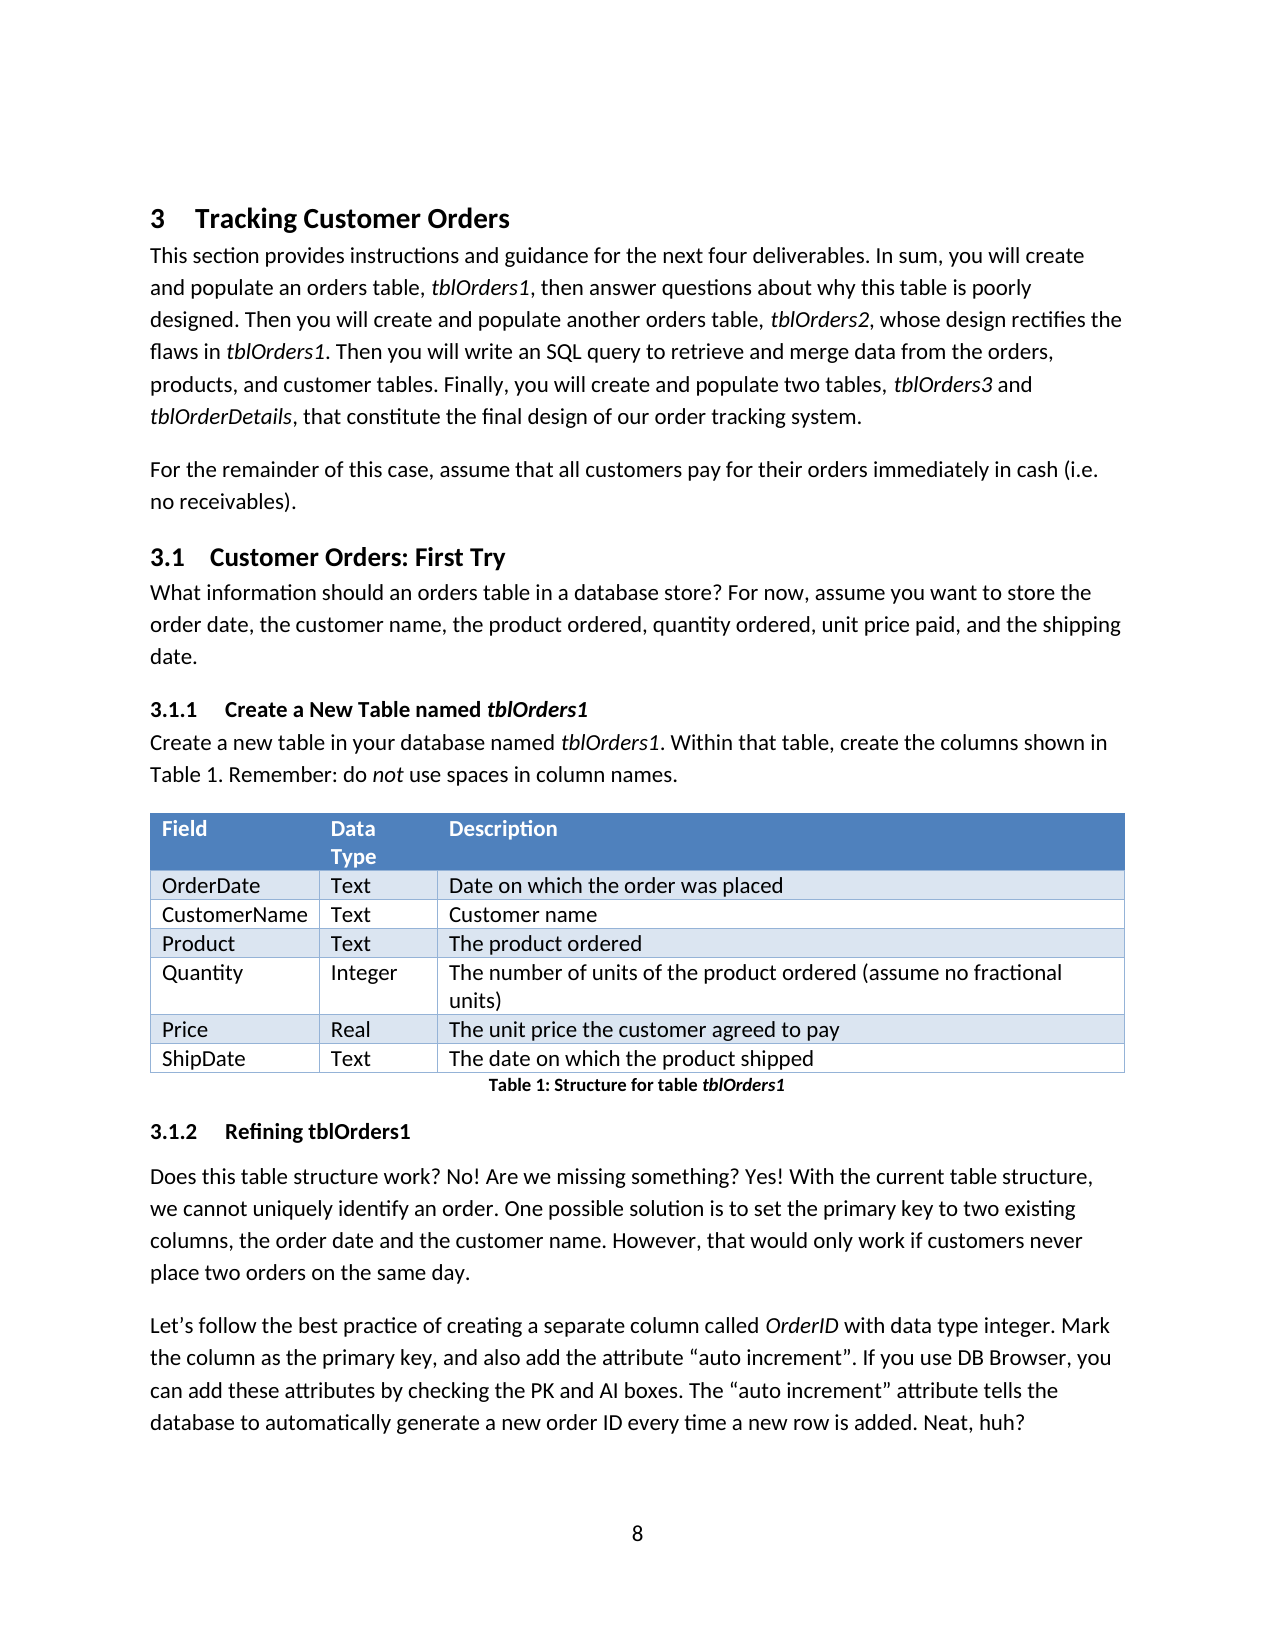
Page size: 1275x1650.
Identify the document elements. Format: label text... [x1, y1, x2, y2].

table_cell CustomerName [151, 900, 319, 928]
table_cell Price [151, 1015, 319, 1043]
text Does this table structure work? No! Are we missing something? Yes! With the current table structure, we cannot uniquely identify an order. One possible solution is to set the primary key to two existing columns, the order date and the customer name. However, that would only work if customers never place two orders on the same day. [150, 1162, 1125, 1286]
table_cell Text [320, 1044, 437, 1072]
table_cell OrderDate [151, 871, 319, 899]
table_header Field [151, 814, 319, 870]
table_cell Product [151, 929, 319, 957]
table_cell Quantity [151, 958, 319, 1014]
text Let’s follow the best practice of creating a separate column called OrderID with data type integer. Mark the column as the primary key, and also add the attribute “auto increment”. If you use DB Browser, you can add these attributes by checking the PK and AI boxes. The “auto increment” attribute tells the database to automatically generate a new order ID every time a new row is added. Neat, huh? [150, 1311, 1125, 1436]
table_cell Text [320, 929, 437, 957]
text Table 1: Structure for table tblOrders1 [150, 1073, 1125, 1096]
table_cell The product ordered [438, 929, 1124, 957]
table_cell The number of units of the product ordered (assume no fractional units) [438, 958, 1124, 1014]
text For the remainder of this case, assume that all customers pay for their orders immediately in cash (i.e. no receivables). [150, 455, 1125, 515]
table_cell Integer [320, 958, 437, 1014]
subtitle Customer Orders: First Try [150, 540, 1125, 573]
text Create a new table in your database named tblOrders1. Within that table, create the columns shown in Table 1. Remember: do not use spaces in column names. [150, 728, 1125, 788]
text What information should an orders table in a database store? For now, assume you want to store the order date, the customer name, the product ordered, quantity ordered, unit price paid, and the shipping date. [150, 578, 1125, 670]
table_cell Real [320, 1015, 437, 1043]
subtitle Refining tblOrders1 [150, 1117, 1125, 1145]
subtitle Tracking Customer Orders [150, 200, 1125, 236]
table_header Description [438, 814, 1124, 870]
table_cell The date on which the product shipped [438, 1044, 1124, 1072]
text This section provides instructions and guidance for the next four deliverables. In sum, you will create and populate an orders table, tblOrders1, then answer questions about why this table is poorly designed. Then you will create and populate another orders table, tblOrders2, whose design rectifies the flaws in tblOrders1. Then you will write an SQL query to retrieve and merge data from the orders, products, and customer tables. Finally, you will create and populate two tables, tblOrders3 and tblOrderDetails, that constitute the final design of our order tracking system. [150, 241, 1125, 430]
subtitle Create a New Table named tblOrders1 [150, 695, 1125, 723]
table_cell Date on which the order was placed [438, 871, 1124, 899]
table_cell Text [320, 871, 437, 899]
table_cell ShipDate [151, 1044, 319, 1072]
table_cell Customer name [438, 900, 1124, 928]
table_cell Text [320, 900, 437, 928]
table_header Data Type [320, 814, 437, 870]
table_cell The unit price the customer agreed to pay [438, 1015, 1124, 1043]
